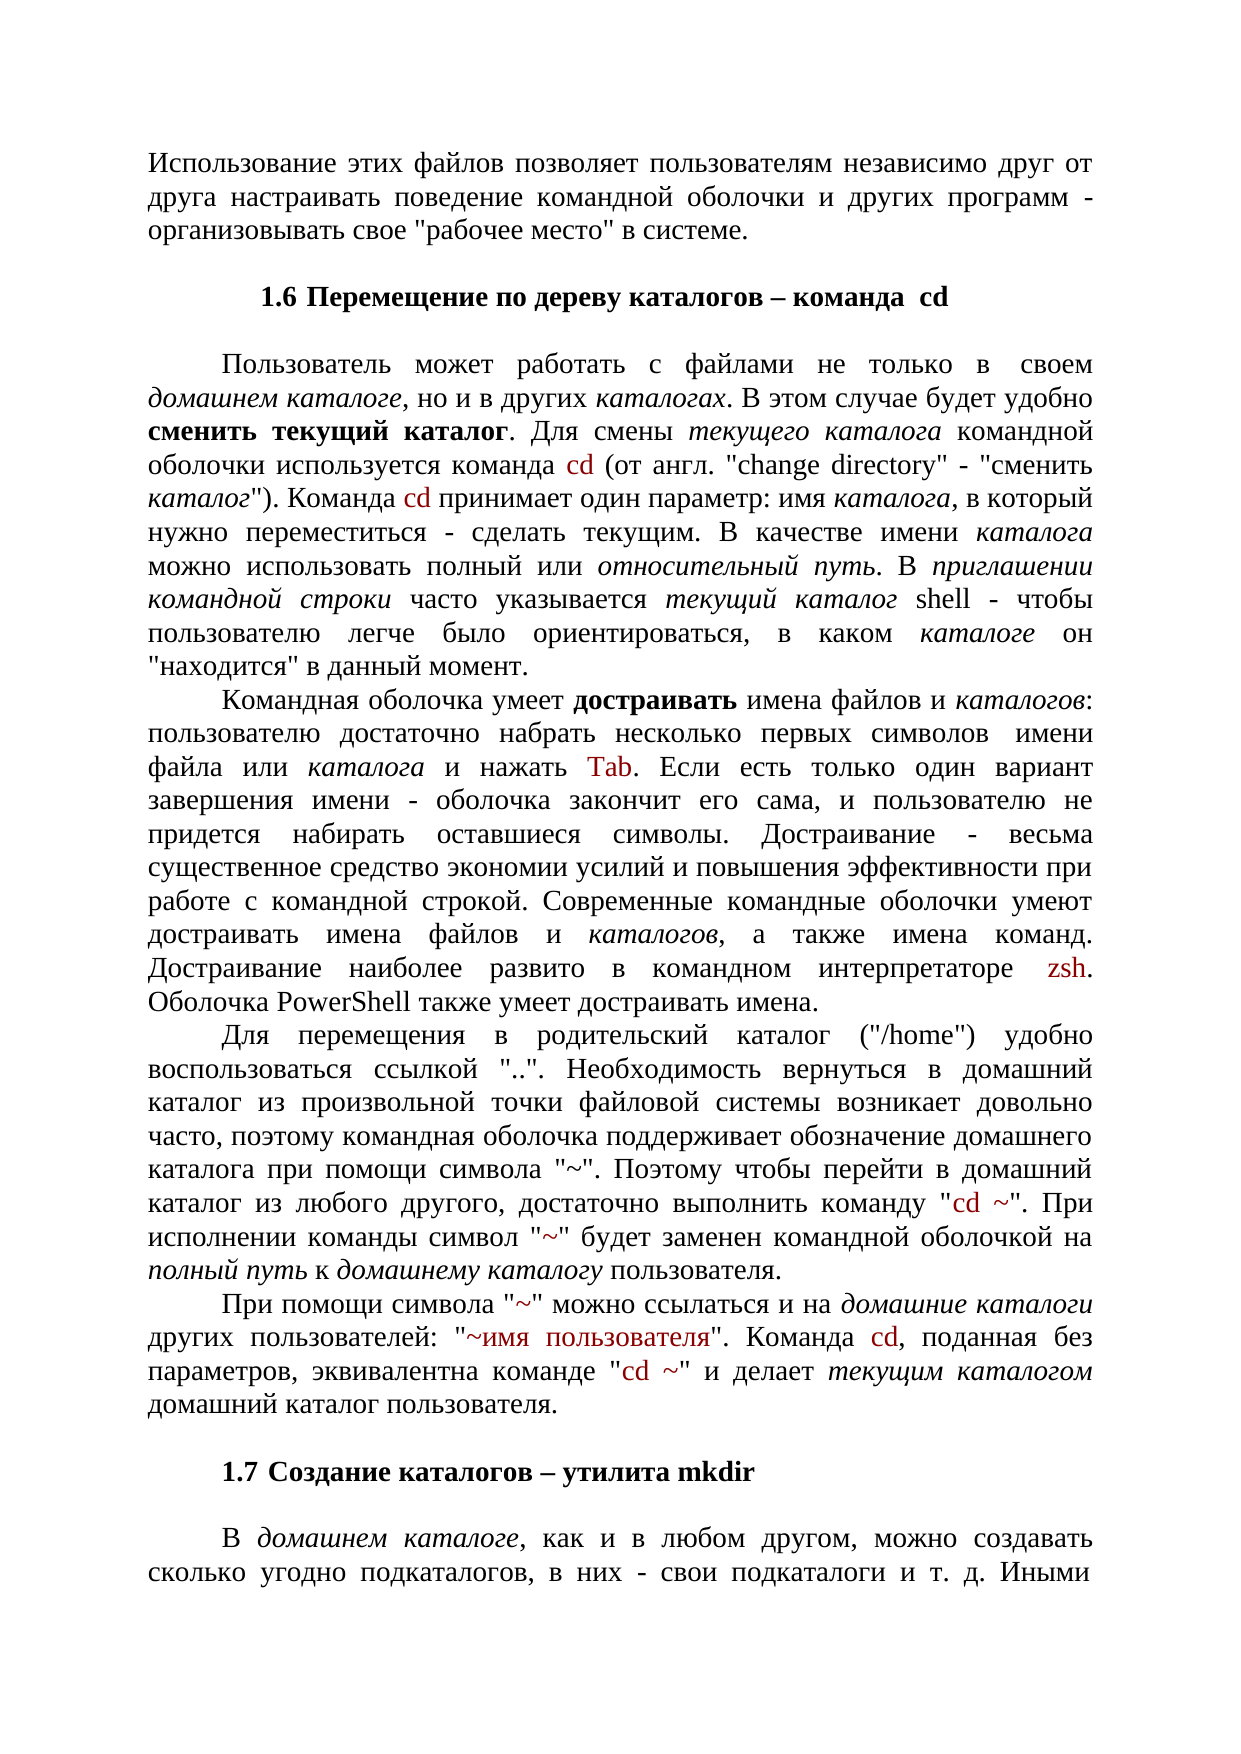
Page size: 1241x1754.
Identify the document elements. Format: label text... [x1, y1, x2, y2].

text Пользователь может работать с файлами не только в своем домашнем каталоге, но и в других каталогах. В этом случае будет удобно сменить текущий каталог. Для смены текущего каталога командной оболочки используется команда cd (от англ. "change directory" - "сменить каталог"). Команда cd принимает один параметр: имя каталога, в который нужно переместиться - сделать текущим. В качестве имени каталога можно использовать полный или относительный путь. В приглашении командной строки часто указывается текущий каталог shell - чтобы пользователю легче было ориентироваться, в каком каталоге он "находится" в данный момент. [148, 346, 1093, 682]
text В домашнем каталоге, как и в любом другом, можно создавать сколько угодно подкаталогов, в них - свои подкаталоги и т. д. Иными [148, 1521, 1093, 1588]
text При помощи символа "~" можно ссылаться и на домашние каталоги других пользователей: "~имя пользователя". Команда cd, поданная без параметров, эквивалентна команде "cd ~" и делает текущим каталогом домашний каталог пользователя. [148, 1286, 1093, 1420]
text Командная оболочка умеет достраивать имена файлов и каталогов: пользователю достаточно набрать несколько первых символов имени файла или каталога и нажать Tab. Если есть только один вариант завершения имени - оболочка закончит его сама, и пользователю не придется набирать оставшиеся символы. Достраивание - весьма существенное средство экономии усилий и повышения эффективности при работе с командной строкой. Современные командные оболочки умеют достраивать имена файлов и каталогов, а также имена команд. Достраивание наиболее развито в командном интерпретаторе zsh. Оболочка PowerShell также умеет достраивать имена. [148, 682, 1093, 1017]
text Для перемещения в родительский каталог ("/home") удобно воспользоваться ссылкой "..". Необходимость вернуться в домашний каталог из произвольной точки файловой системы возникает довольно часто, поэтому командная оболочка поддерживает обозначение домашнего каталога при помощи символа "~". Поэтому чтобы перейти в домашний каталог из любого другого, достаточно выполнить команду "cd ~". При исполнении команды символ "~" будет заменен командной оболочкой на полный путь к домашнему каталогу пользователя. [148, 1017, 1093, 1286]
text Использование этих файлов позволяет пользователям независимо друг от друга настраивать поведение командной оболочки и других программ - организовывать свое "рабочее место" в системе. [148, 145, 1093, 246]
subtitle Создание каталогов – утилита mkdir [221, 1454, 1192, 1487]
subtitle Перемещение по дереву каталогов – команда cd [260, 279, 1192, 313]
